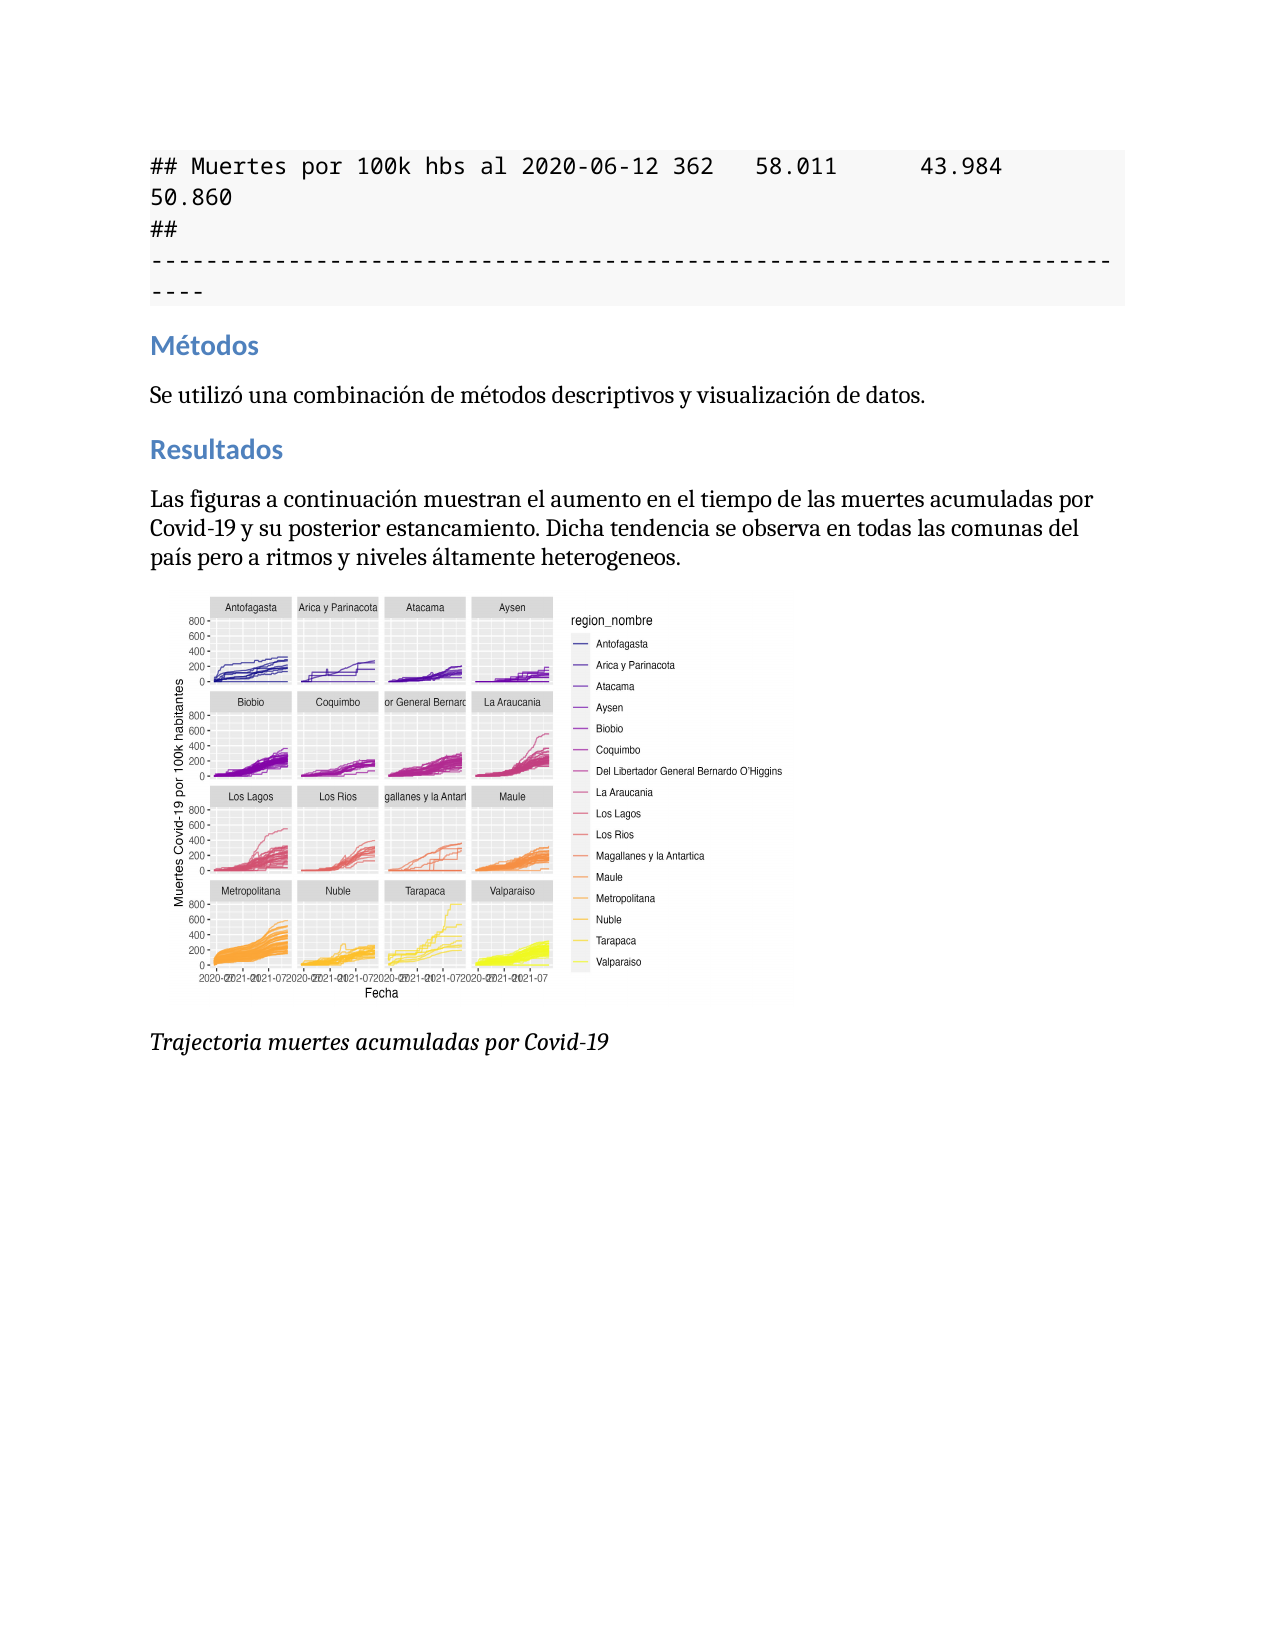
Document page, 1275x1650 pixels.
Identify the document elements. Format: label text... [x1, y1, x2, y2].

text Se utilizó una combinación de métodos descriptivos y visualización de datos. [150, 381, 1125, 410]
text Trajectoria muertes acumuladas por Covid-19 [150, 1028, 1125, 1057]
subtitle Métodos [150, 327, 1125, 363]
picture [168, 590, 794, 1007]
subtitle Resultados [150, 431, 1125, 467]
text Las figuras a continuación muestran el aumento en el tiempo de las muertes acumuladas por Covid-19 y su posterior estancamiento. Dicha tendencia se observa en todas las comunas del país pero a ritmos y niveles áltamente heterogeneos. [150, 485, 1125, 572]
